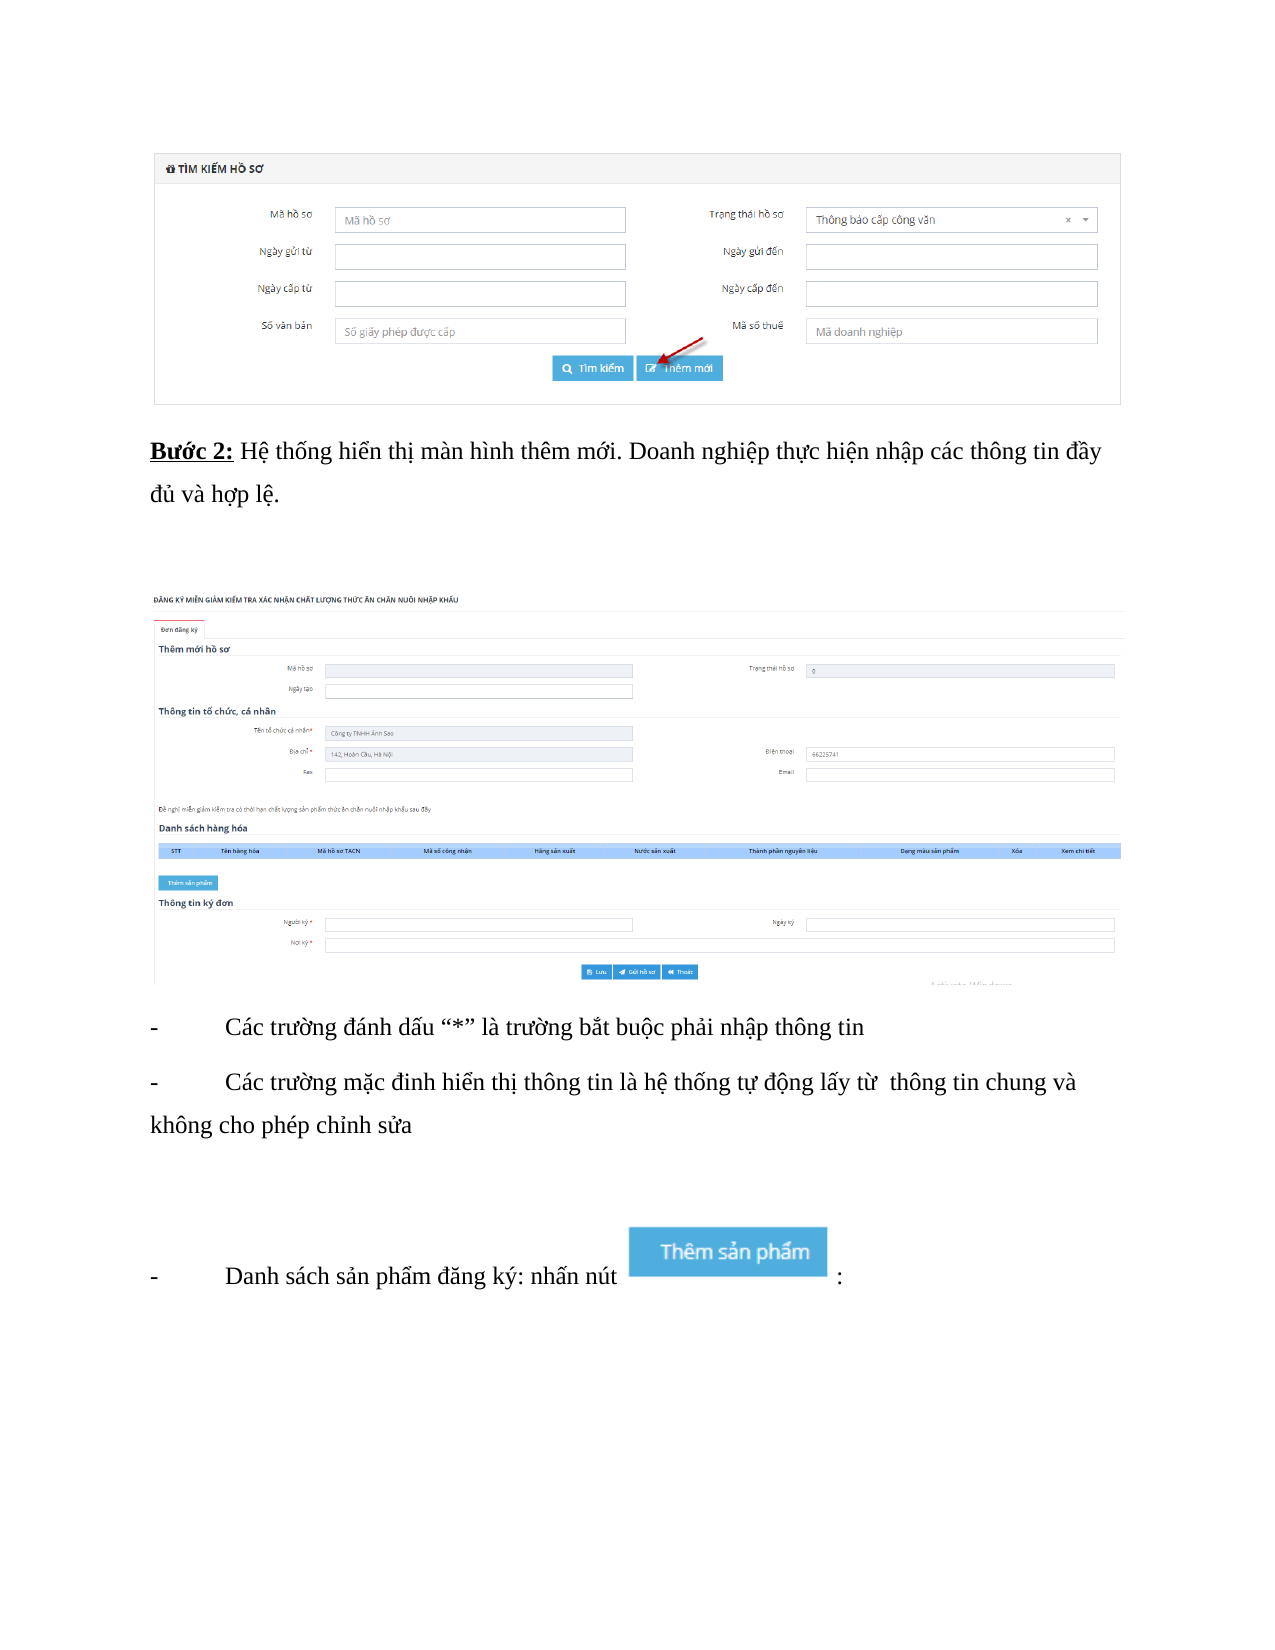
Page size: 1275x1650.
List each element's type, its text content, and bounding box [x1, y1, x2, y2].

list Danh sách sản phẩm đăng ký: nhấn nút : [150, 1222, 1125, 1290]
picture [150, 590, 1125, 985]
picture [150, 150, 1125, 409]
text Bước 2: Hệ thống hiển thị màn hình thêm mới. Doanh nghiệp thực hiện nhập các thông tin đầy đủ và hợp lệ. [150, 436, 1125, 508]
picture [623, 1221, 837, 1285]
list Các trường đánh dấu “*” là trường bắt buộc phải nhập thông tin [150, 1012, 1125, 1041]
list Các trường mặc đinh hiển thị thông tin là hệ thống tự động lấy từ thông tin chung và không cho phép chỉnh sửa [150, 1067, 1125, 1139]
